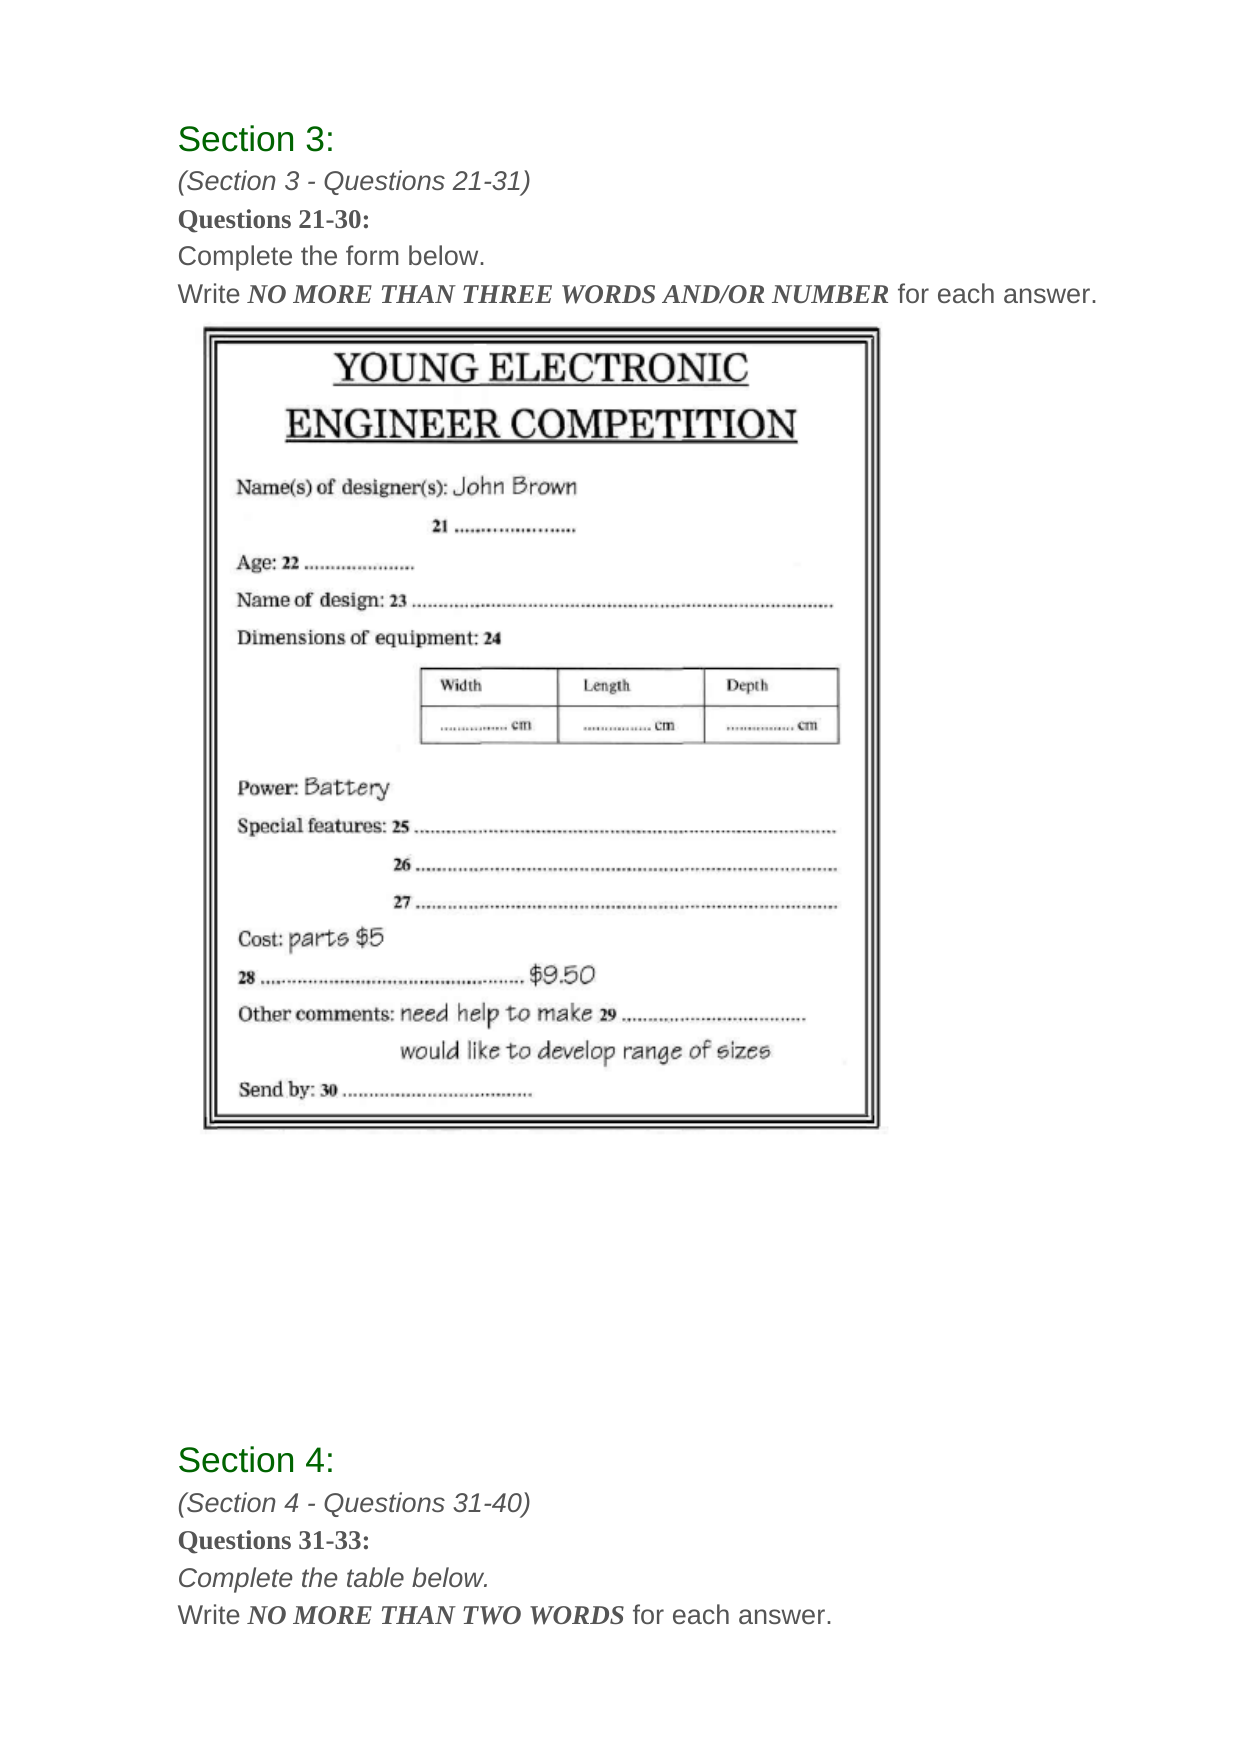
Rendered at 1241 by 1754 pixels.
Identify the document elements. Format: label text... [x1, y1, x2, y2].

subtitle Section 4: [177, 1439, 1152, 1480]
picture [177, 308, 909, 1158]
text Write NO MORE THAN TWO WORDS for each answer. [177, 1593, 1152, 1630]
text Questions 21-30: [177, 196, 1152, 234]
text Questions 31-33: Complete the table below. [177, 1518, 1152, 1593]
subtitle Section 3: [177, 118, 1152, 159]
text (Section 4 - Questions 31-40) [177, 1480, 1152, 1518]
text (Section 3 - Questions 21-31) [177, 159, 1152, 196]
text Complete the form below. Write NO MORE THAN THREE WORDS AND/OR NUMBER for each answer. [177, 234, 1152, 309]
